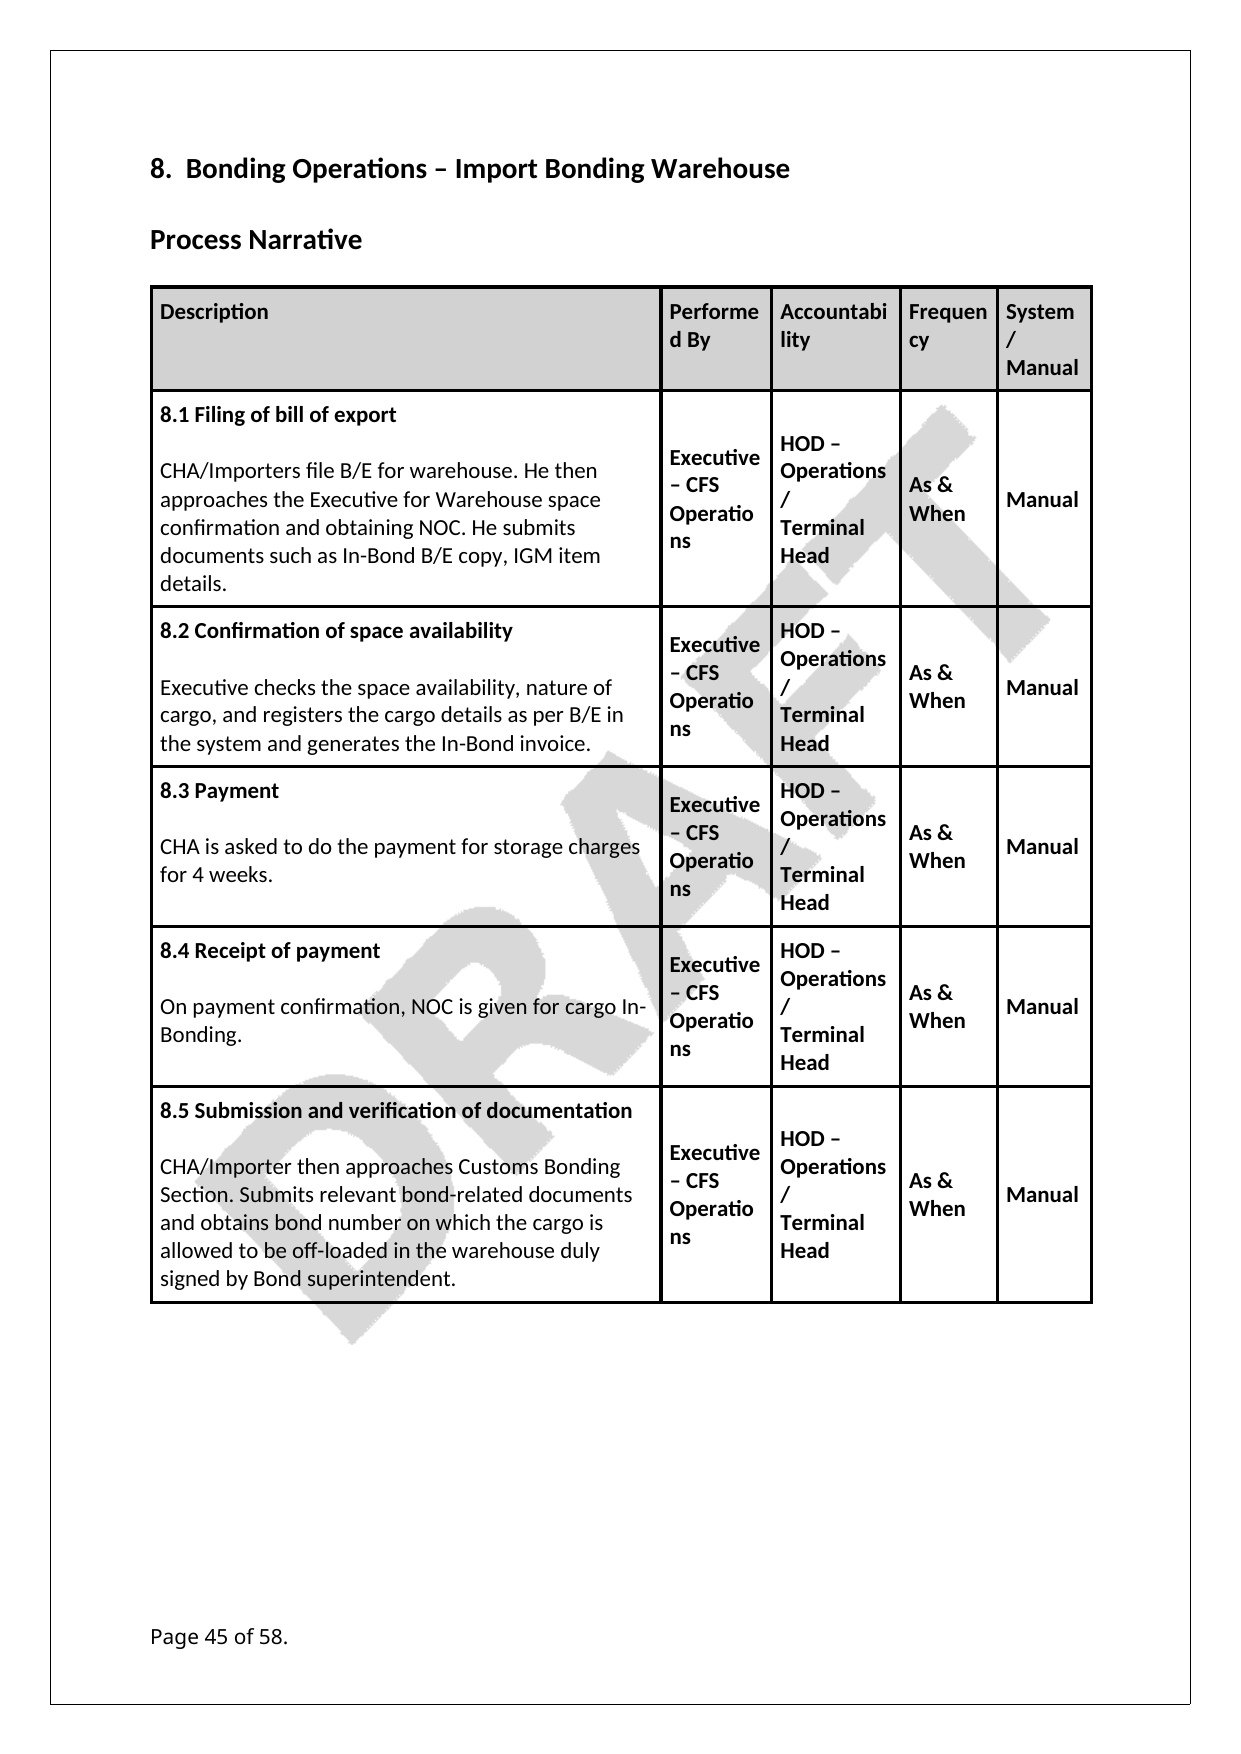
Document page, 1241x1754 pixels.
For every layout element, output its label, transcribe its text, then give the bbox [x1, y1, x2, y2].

table_cell As & When [902, 392, 996, 605]
table_cell As & When [902, 608, 996, 765]
table_cell 8.3 Payment CHA is asked to do the payment for storage charges for 4 weeks. [153, 768, 659, 925]
table_cell Executive – CFS Operations [663, 608, 770, 765]
table_cell Executive – CFS Operations [663, 1088, 770, 1301]
subtitle 8. Bonding Operations – Import Bonding Warehouse [150, 150, 1090, 186]
table_cell As & When [902, 1088, 996, 1301]
table_cell HOD – Operations/ Terminal Head [773, 608, 899, 765]
text Process Narrative [141, 221, 1090, 285]
table_cell HOD – Operations/ Terminal Head [773, 392, 899, 605]
table_cell 8.2 Confirmation of space availability Executive checks the space availability, nature of cargo, and registers the cargo details as per B/E in the system and generates the In-Bond invoice. [153, 608, 659, 765]
table_cell Manual [999, 392, 1090, 605]
table_cell Executive – CFS Operations [663, 768, 770, 925]
table_cell Manual [999, 1088, 1090, 1301]
table_cell Executive – CFS Operations [663, 928, 770, 1085]
table_header Performed By [663, 289, 770, 389]
table_cell 8.5 Submission and verification of documentation CHA/Importer then approaches Customs Bonding Section. Submits relevant bond-related documents and obtains bond number on which the cargo is allowed to be off-loaded in the warehouse duly signed by Bond superintendent. [153, 1088, 659, 1301]
table_cell As & When [902, 768, 996, 925]
table_cell Manual [999, 928, 1090, 1085]
table_cell Manual [999, 768, 1090, 925]
table_cell 8.1 Filing of bill of export CHA/Importers file B/E for warehouse. He then approaches the Executive for Warehouse space confirmation and obtaining NOC. He submits documents such as In-Bond B/E copy, IGM item details. [153, 392, 659, 605]
table_header Frequency [902, 289, 996, 389]
table_cell 8.4 Receipt of payment On payment confirmation, NOC is given for cargo In-Bonding. [153, 928, 659, 1085]
table_cell HOD – Operations/ Terminal Head [773, 928, 899, 1085]
table_cell Executive – CFS Operations [663, 392, 770, 605]
table_header System / Manual [999, 289, 1090, 389]
table_header Accountability [773, 289, 899, 389]
table_header Description [153, 289, 659, 389]
table_cell Manual [999, 608, 1090, 765]
table_cell HOD – Operations/ Terminal Head [773, 1088, 899, 1301]
table_cell As & When [902, 928, 996, 1085]
table_cell HOD – Operations/ Terminal Head [773, 768, 899, 925]
